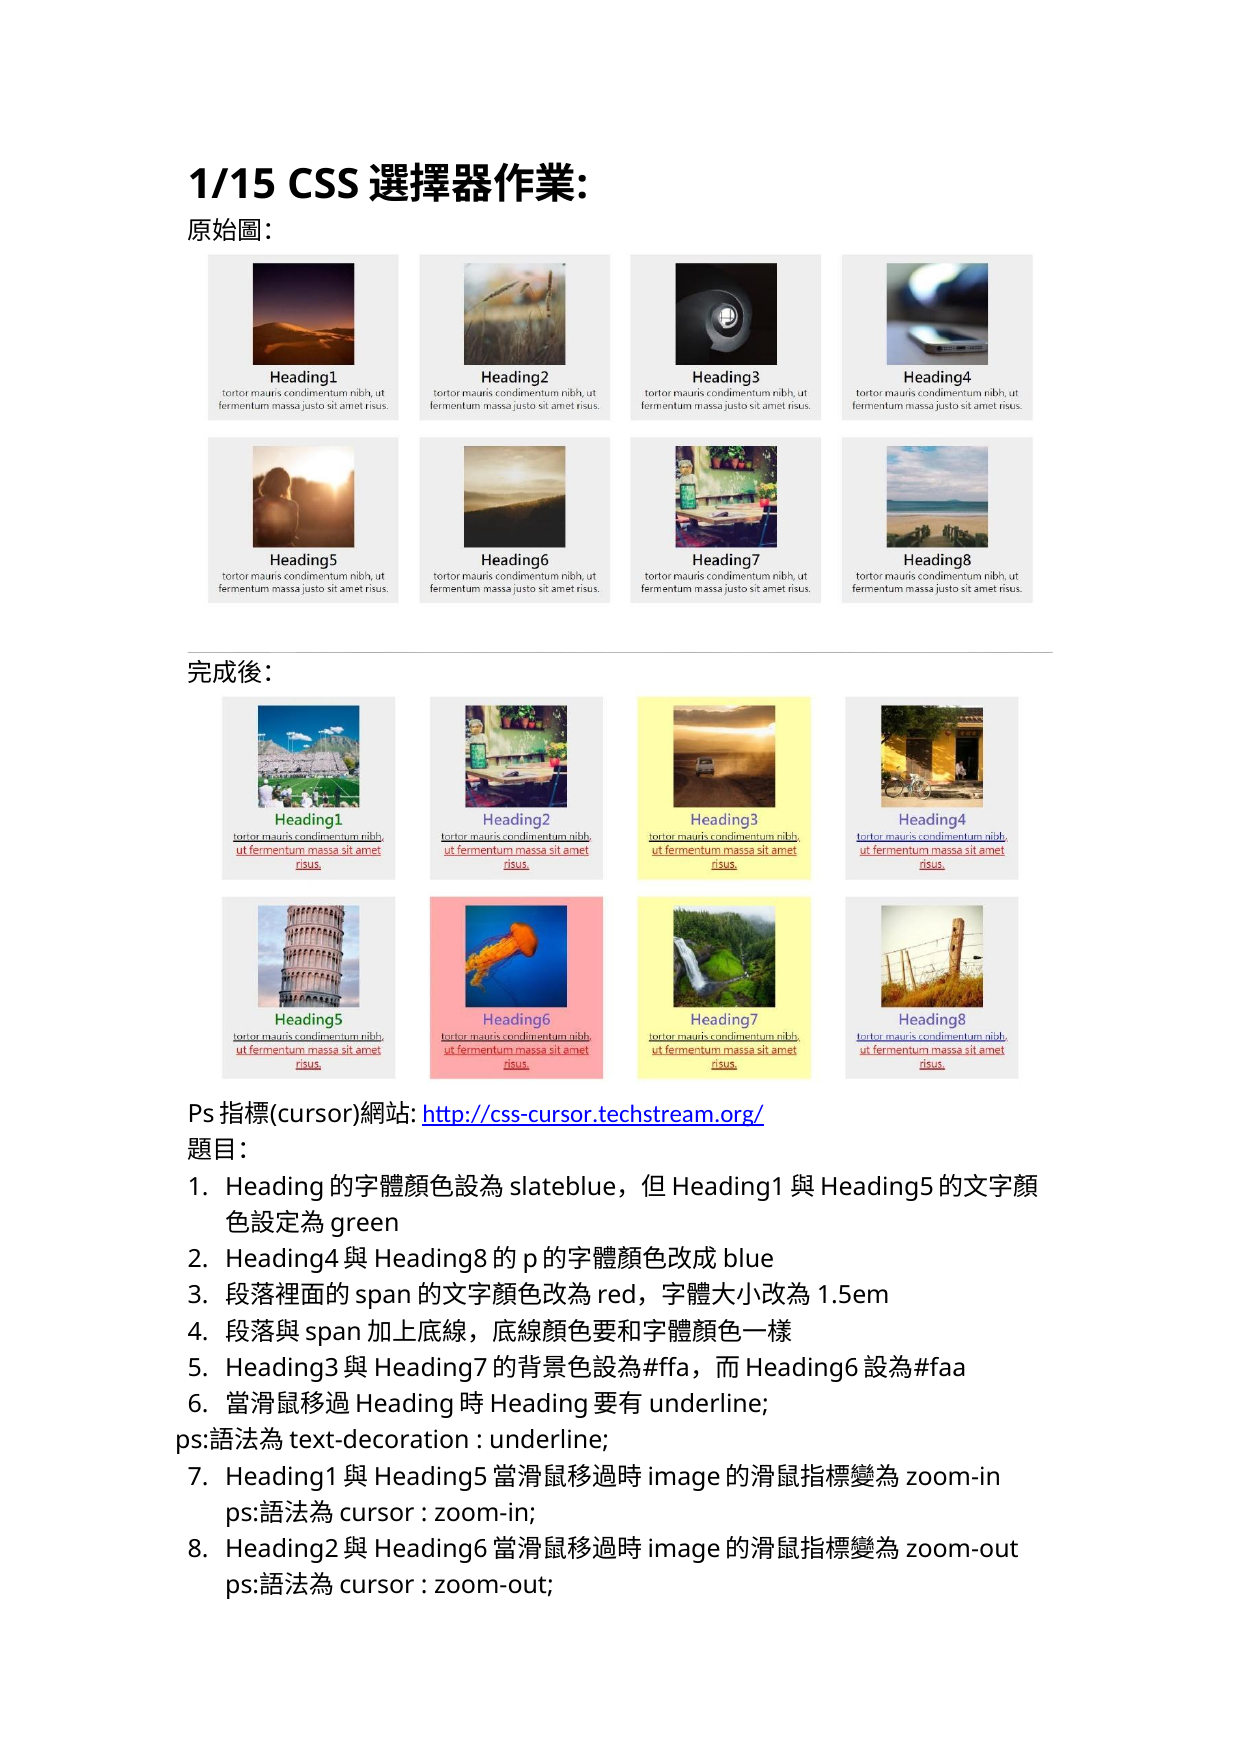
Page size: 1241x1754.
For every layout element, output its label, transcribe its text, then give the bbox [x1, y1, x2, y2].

list Heading的字體顏色設為slateblue，但Heading1與Heading5的文字顏色設定為green [187, 1166, 1053, 1239]
list Heading4與Heading8的p的字體顏色改成blue [187, 1239, 1053, 1275]
text 題目： [187, 1130, 1053, 1166]
picture [187, 246, 1053, 653]
text ps:語法為cursor : zoom-in; [225, 1492, 1053, 1529]
text 原始圖： [187, 211, 1053, 246]
list Heading3與Heading7的背景色設為#ffa，而Heading6設為#faa [187, 1347, 1053, 1384]
list Heading2與Heading6當滑鼠移過時image的滑鼠指標變為zoom-out [187, 1529, 1053, 1565]
text 完成後： [187, 653, 1053, 689]
text 1/15 CSS選擇器作業: [187, 150, 1053, 211]
list 段落與span加上底線，底線顏色要和字體顏色一樣 [187, 1311, 1053, 1347]
picture [187, 689, 1053, 1094]
list Heading1與Heading5當滑鼠移過時image的滑鼠指標變為zoom-in [187, 1456, 1053, 1492]
text ps:語法為text-decoration : underline; [175, 1420, 1053, 1456]
text Ps指標(cursor)網站: http://css-cursor.techstream.org/ [187, 1094, 1053, 1130]
list 段落裡面的span的文字顏色改為red，字體大小改為1.5em [187, 1275, 1053, 1311]
text ps:語法為cursor : zoom-out; [225, 1565, 1053, 1601]
list 當滑鼠移過Heading時Heading要有underline; [187, 1384, 1053, 1420]
